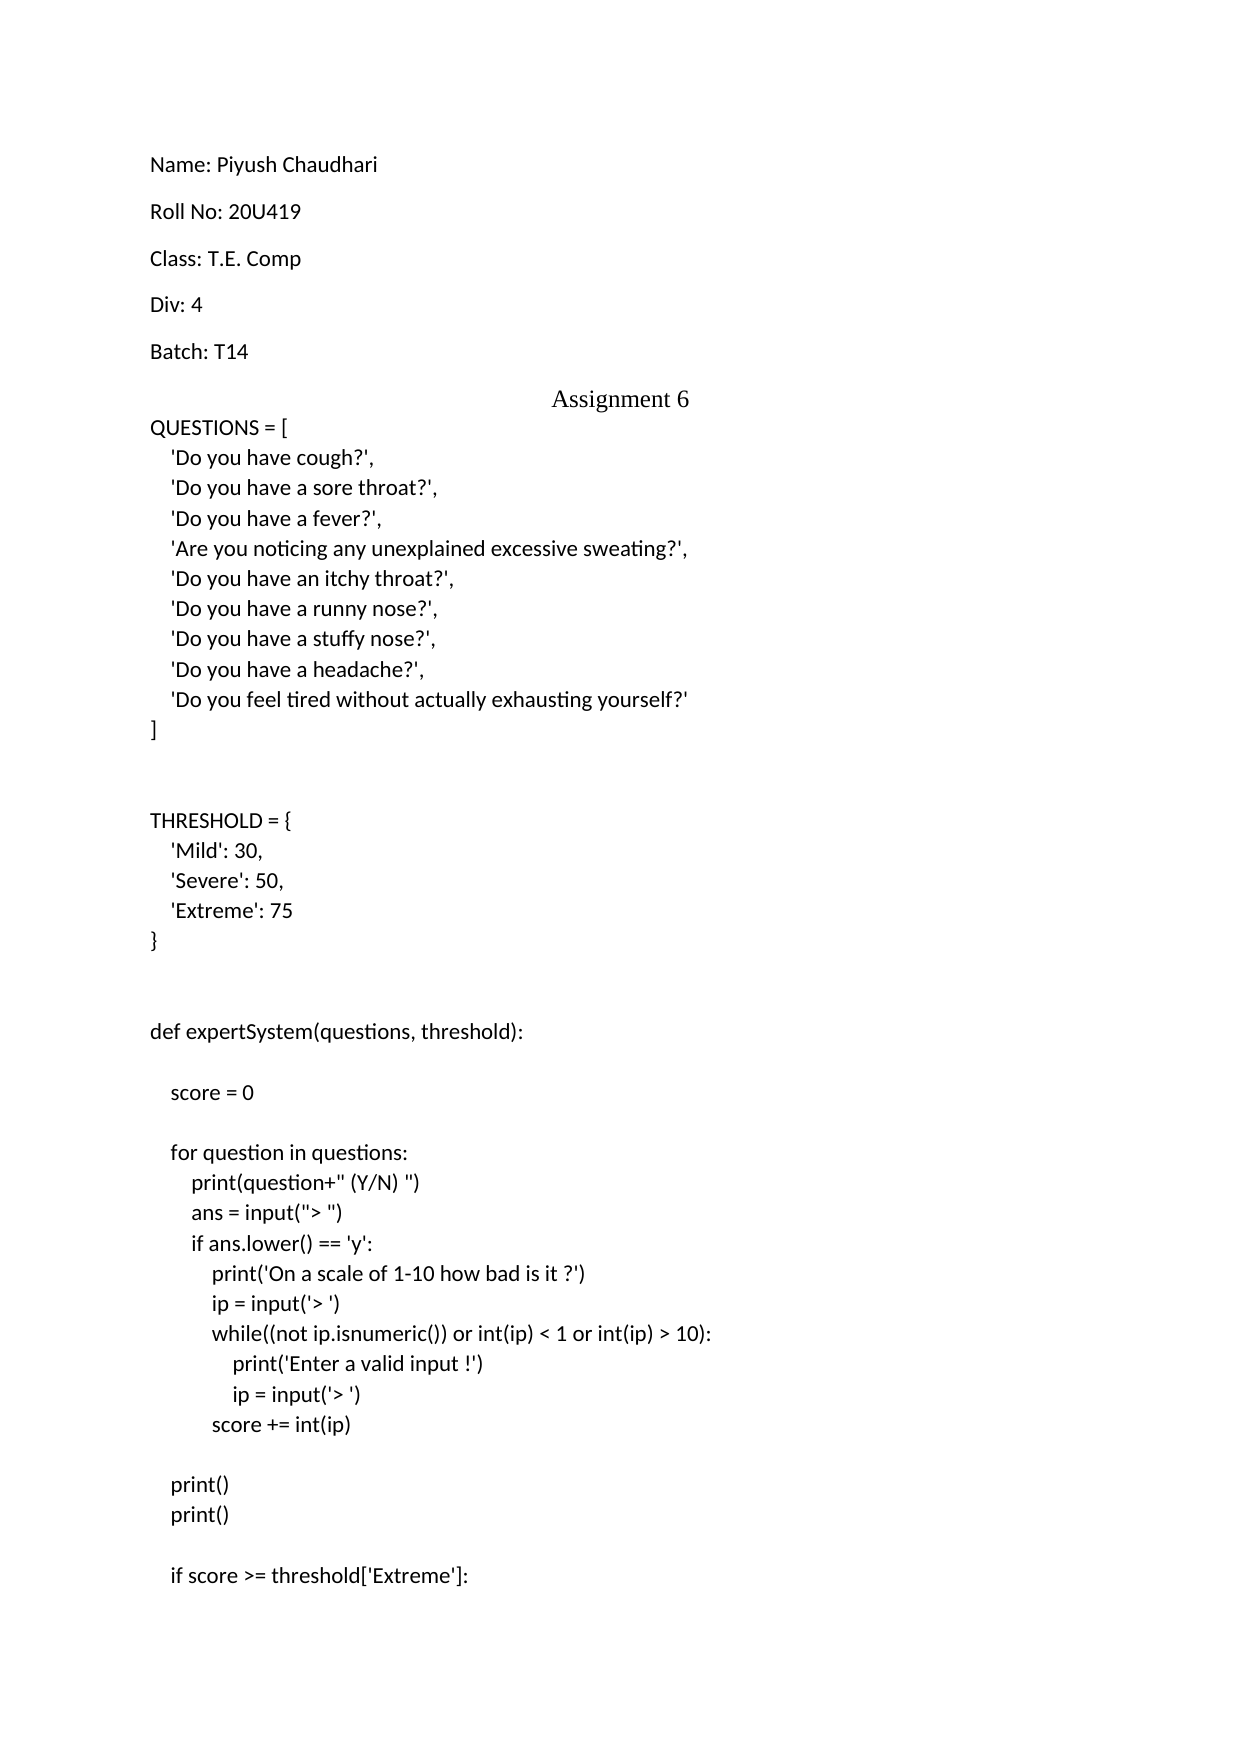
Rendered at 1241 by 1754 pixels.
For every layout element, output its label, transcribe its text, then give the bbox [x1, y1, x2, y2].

text Div: 4 [150, 291, 1090, 319]
text Batch: T14 [150, 337, 1090, 366]
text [150, 413, 1090, 1589]
text Name: Piyush Chaudhari [150, 150, 1090, 178]
text Roll No: 20U419 [150, 197, 1090, 225]
text Assignment 6 [150, 384, 1090, 413]
text Class: T.E. Comp [150, 244, 1090, 272]
